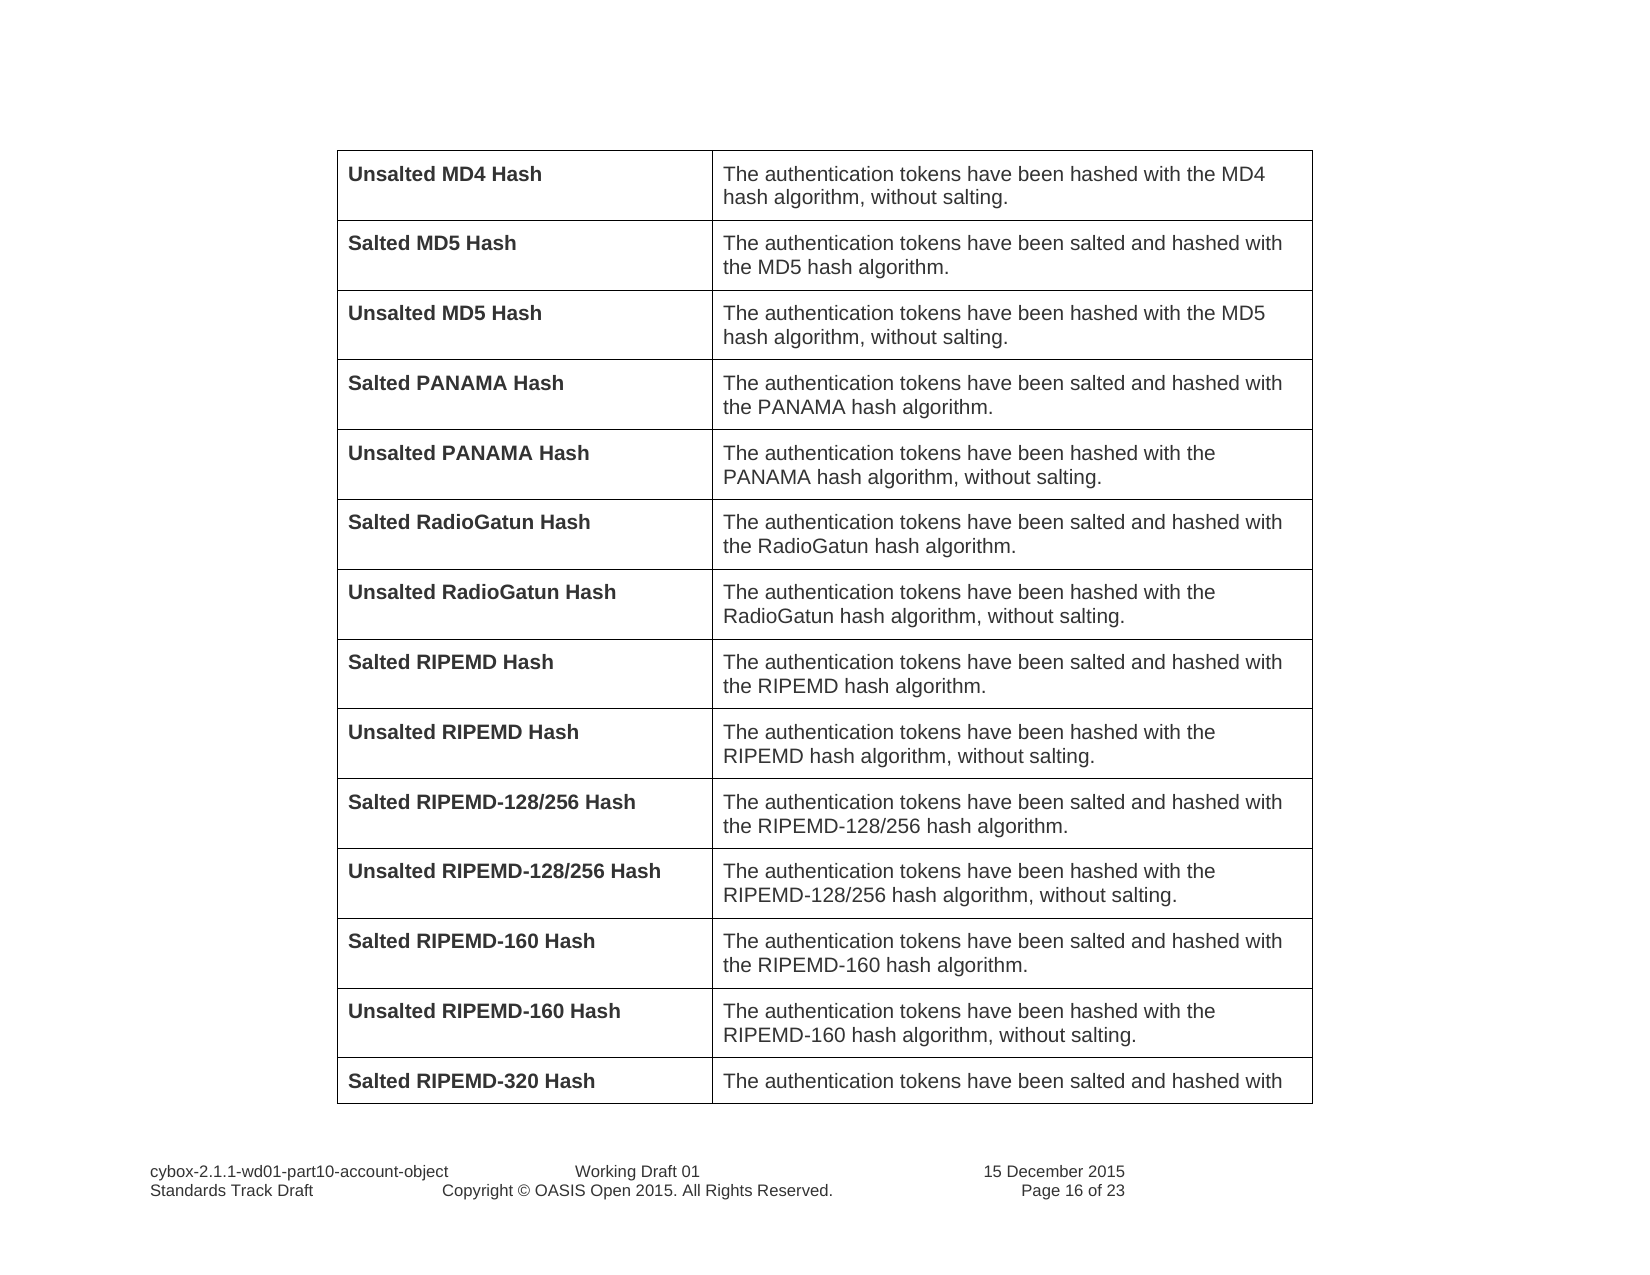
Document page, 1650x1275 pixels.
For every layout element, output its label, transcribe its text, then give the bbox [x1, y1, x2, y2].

table_cell Salted RIPEMD-160 Hash [338, 919, 712, 987]
table_cell The authentication tokens have been salted and hashed with the MD5 hash algorithm. [713, 221, 1312, 289]
table_cell Unsalted MD4 Hash [338, 151, 712, 220]
table_cell The authentication tokens have been salted and hashed with the RIPEMD-128/256 hash algorithm. [713, 779, 1312, 848]
table_cell Salted PANAMA Hash [338, 360, 712, 429]
table_cell The authentication tokens have been salted and hashed with the PANAMA hash algorithm. [713, 360, 1312, 429]
table_cell The authentication tokens have been hashed with the RIPEMD-160 hash algorithm, without salting. [713, 989, 1312, 1057]
table_cell Unsalted PANAMA Hash [338, 430, 712, 499]
table_cell Salted RadioGatun Hash [338, 500, 712, 569]
table_cell Unsalted RIPEMD-128/256 Hash [338, 849, 712, 918]
table_cell Unsalted MD5 Hash [338, 291, 712, 359]
table_cell The authentication tokens have been salted and hashed with the RIPEMD-160 hash algorithm. [713, 919, 1312, 987]
table_cell The authentication tokens have been hashed with the MD5 hash algorithm, without salting. [713, 291, 1312, 359]
table_cell Salted RIPEMD-320 Hash [338, 1058, 712, 1103]
table_cell The authentication tokens have been hashed with the RadioGatun hash algorithm, without salting. [713, 570, 1312, 638]
table_cell Unsalted RIPEMD-160 Hash [338, 989, 712, 1057]
table_cell The authentication tokens have been hashed with the RIPEMD-128/256 hash algorithm, without salting. [713, 849, 1312, 918]
table_cell Unsalted RIPEMD Hash [338, 709, 712, 778]
table_cell The authentication tokens have been salted and hashed with the RIPEMD-320 hash algorithm. [713, 1058, 1312, 1103]
table_cell The authentication tokens have been hashed with the MD4 hash algorithm, without salting. [713, 151, 1312, 220]
table_cell Unsalted RadioGatun Hash [338, 570, 712, 638]
table_cell Salted RIPEMD-128/256 Hash [338, 779, 712, 848]
table_cell The authentication tokens have been hashed with the PANAMA hash algorithm, without salting. [713, 430, 1312, 499]
table_cell Salted RIPEMD Hash [338, 640, 712, 708]
table_cell Salted MD5 Hash [338, 221, 712, 289]
table_cell The authentication tokens have been salted and hashed with the RadioGatun hash algorithm. [713, 500, 1312, 569]
table_cell The authentication tokens have been hashed with the RIPEMD hash algorithm, without salting. [713, 709, 1312, 778]
table_cell The authentication tokens have been salted and hashed with the RIPEMD hash algorithm. [713, 640, 1312, 708]
